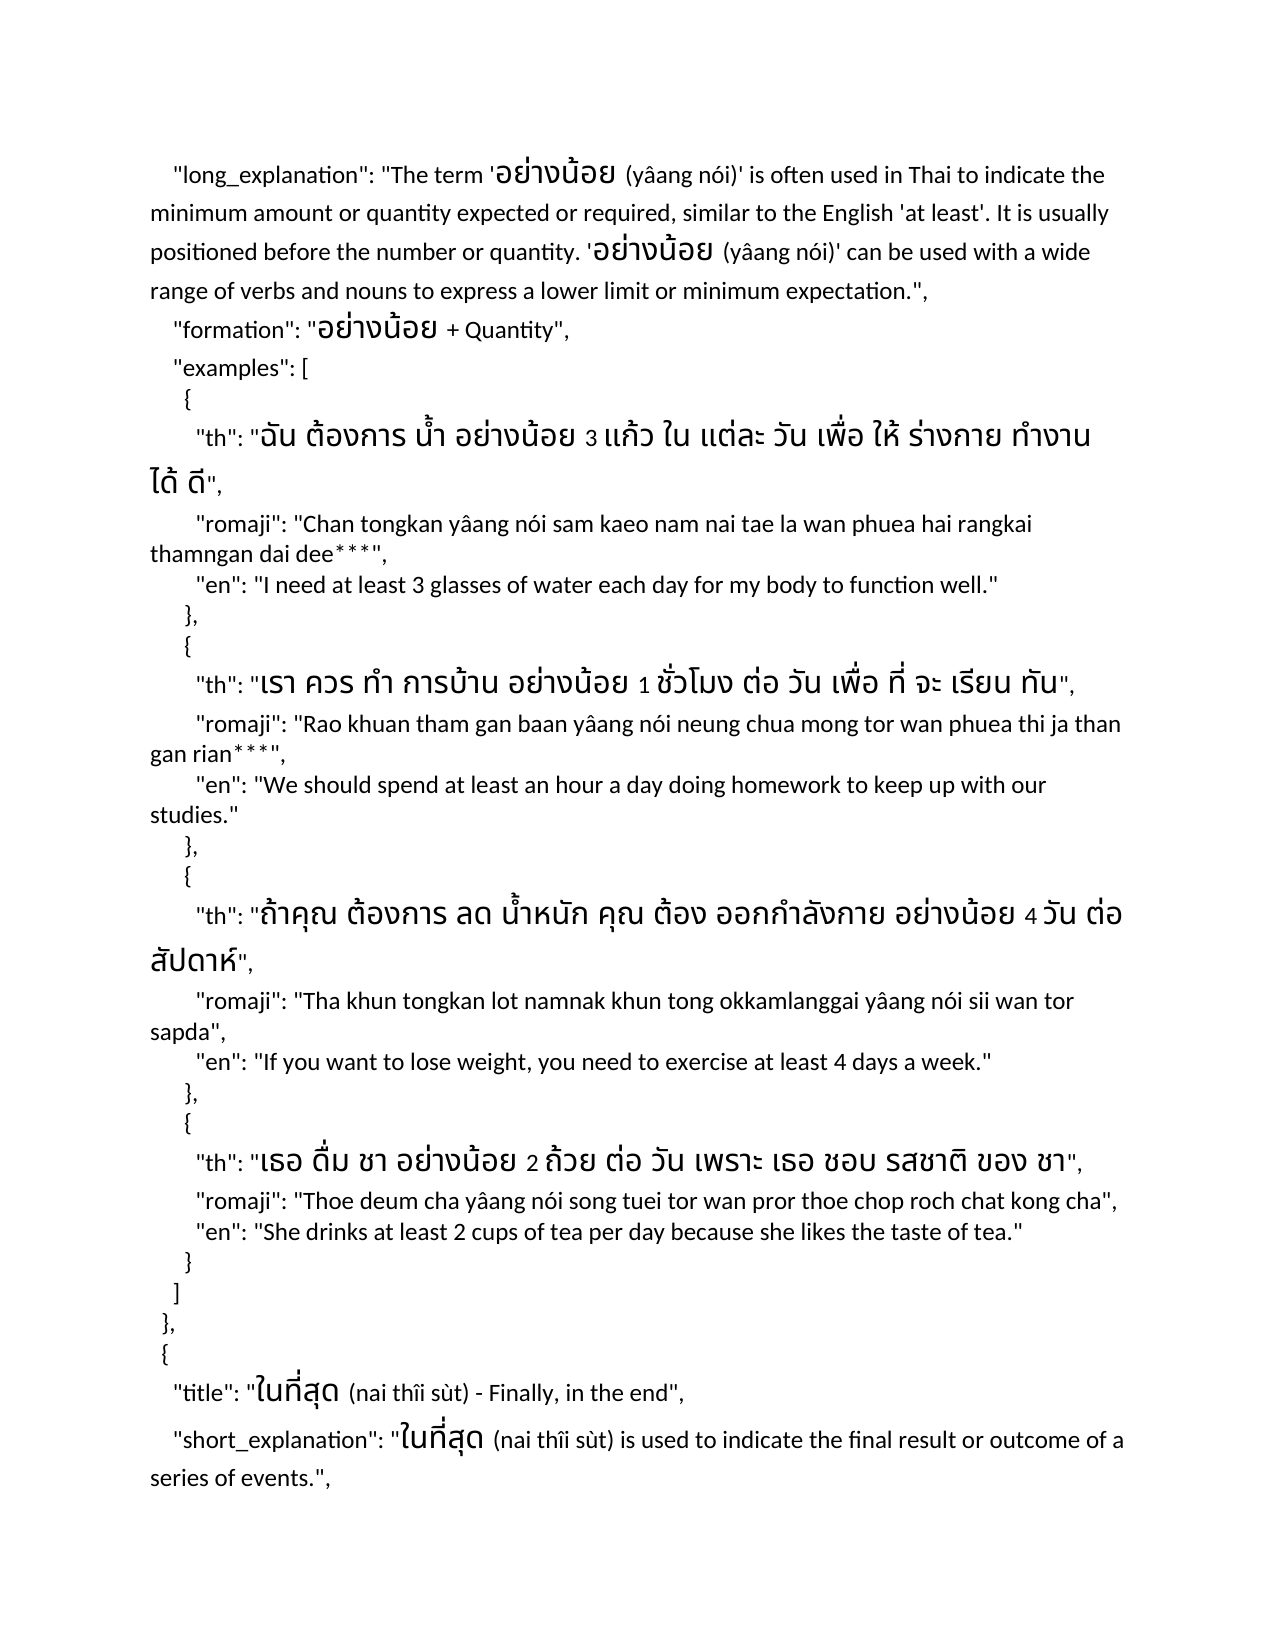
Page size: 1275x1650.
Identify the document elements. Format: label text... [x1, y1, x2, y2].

text "romaji": "Rao khuan tham gan baan yâang nói neung chua mong tor wan phuea thi ja than gan rian***", [150, 708, 1125, 769]
text "en": "If you want to lose weight, you need to exercise at least 4 days a week." [150, 1046, 1125, 1077]
text }, [150, 1307, 1125, 1338]
text "th": "ฉัน ต้องการ น้ำ อย่างน้อย 3 แก้ว ใน แต่ละ วัน เพื่อ ให้ ร่างกาย ทำงาน ได้ ดี", [150, 414, 1125, 508]
text "romaji": "Chan tongkan yâang nói sam kaeo nam nai tae la wan phuea hai rangkai thamngan dai dee***", [150, 508, 1125, 569]
text "formation": "อย่างน้อย + Quantity", [150, 305, 1125, 353]
text "th": "เธอ ดื่ม ชา อย่างน้อย 2 ถ้วย ต่อ วัน เพราะ เธอ ชอบ รสชาติ ของ ชา", [150, 1138, 1125, 1185]
text }, [150, 1077, 1125, 1107]
text "romaji": "Tha khun tongkan lot namnak khun tong okkamlanggai yâang nói sii wan tor sapda", [150, 985, 1125, 1046]
text "en": "She drinks at least 2 cups of tea per day because she likes the taste of tea." [150, 1216, 1125, 1246]
text { [150, 860, 1125, 891]
text "en": "We should spend at least an hour a day doing homework to keep up with our studies." [150, 769, 1125, 830]
text "examples": [ [150, 353, 1125, 383]
text "th": "เรา ควร ทำ การบ้าน อย่างน้อย 1 ชั่วโมง ต่อ วัน เพื่อ ที่ จะ เรียน ทัน", [150, 661, 1125, 708]
text }, [150, 599, 1125, 630]
text "romaji": "Thoe deum cha yâang nói song tuei tor wan pror thoe chop roch chat kong cha", [150, 1185, 1125, 1216]
text ] [150, 1277, 1125, 1307]
text "en": "I need at least 3 glasses of water each day for my body to function well." [150, 569, 1125, 599]
text } [150, 1246, 1125, 1277]
text { [150, 630, 1125, 661]
text { [150, 383, 1125, 414]
text "title": "ในที่สุด (nai thîi sùt) - Finally, in the end", [150, 1368, 1125, 1415]
text "long_explanation": "The term 'อย่างน้อย (yâang nói)' is often used in Thai to indicate the minimum amount or quantity expected or required, similar to the English 'at least'. It is usually positioned before the number or quantity. 'อย่างน้อย (yâang nói)' can be used with a wide range of verbs and nouns to express a lower limit or minimum expectation.", [150, 150, 1125, 305]
text "short_explanation": "ในที่สุด (nai thîi sùt) is used to indicate the final result or outcome of a series of events.", [150, 1415, 1125, 1493]
text { [150, 1107, 1125, 1138]
text }, [150, 830, 1125, 860]
text "th": "ถ้าคุณ ต้องการ ลด น้ำหนัก คุณ ต้อง ออกกำลังกาย อย่างน้อย 4 วัน ต่อ สัปดาห์", [150, 891, 1125, 985]
text { [150, 1338, 1125, 1368]
